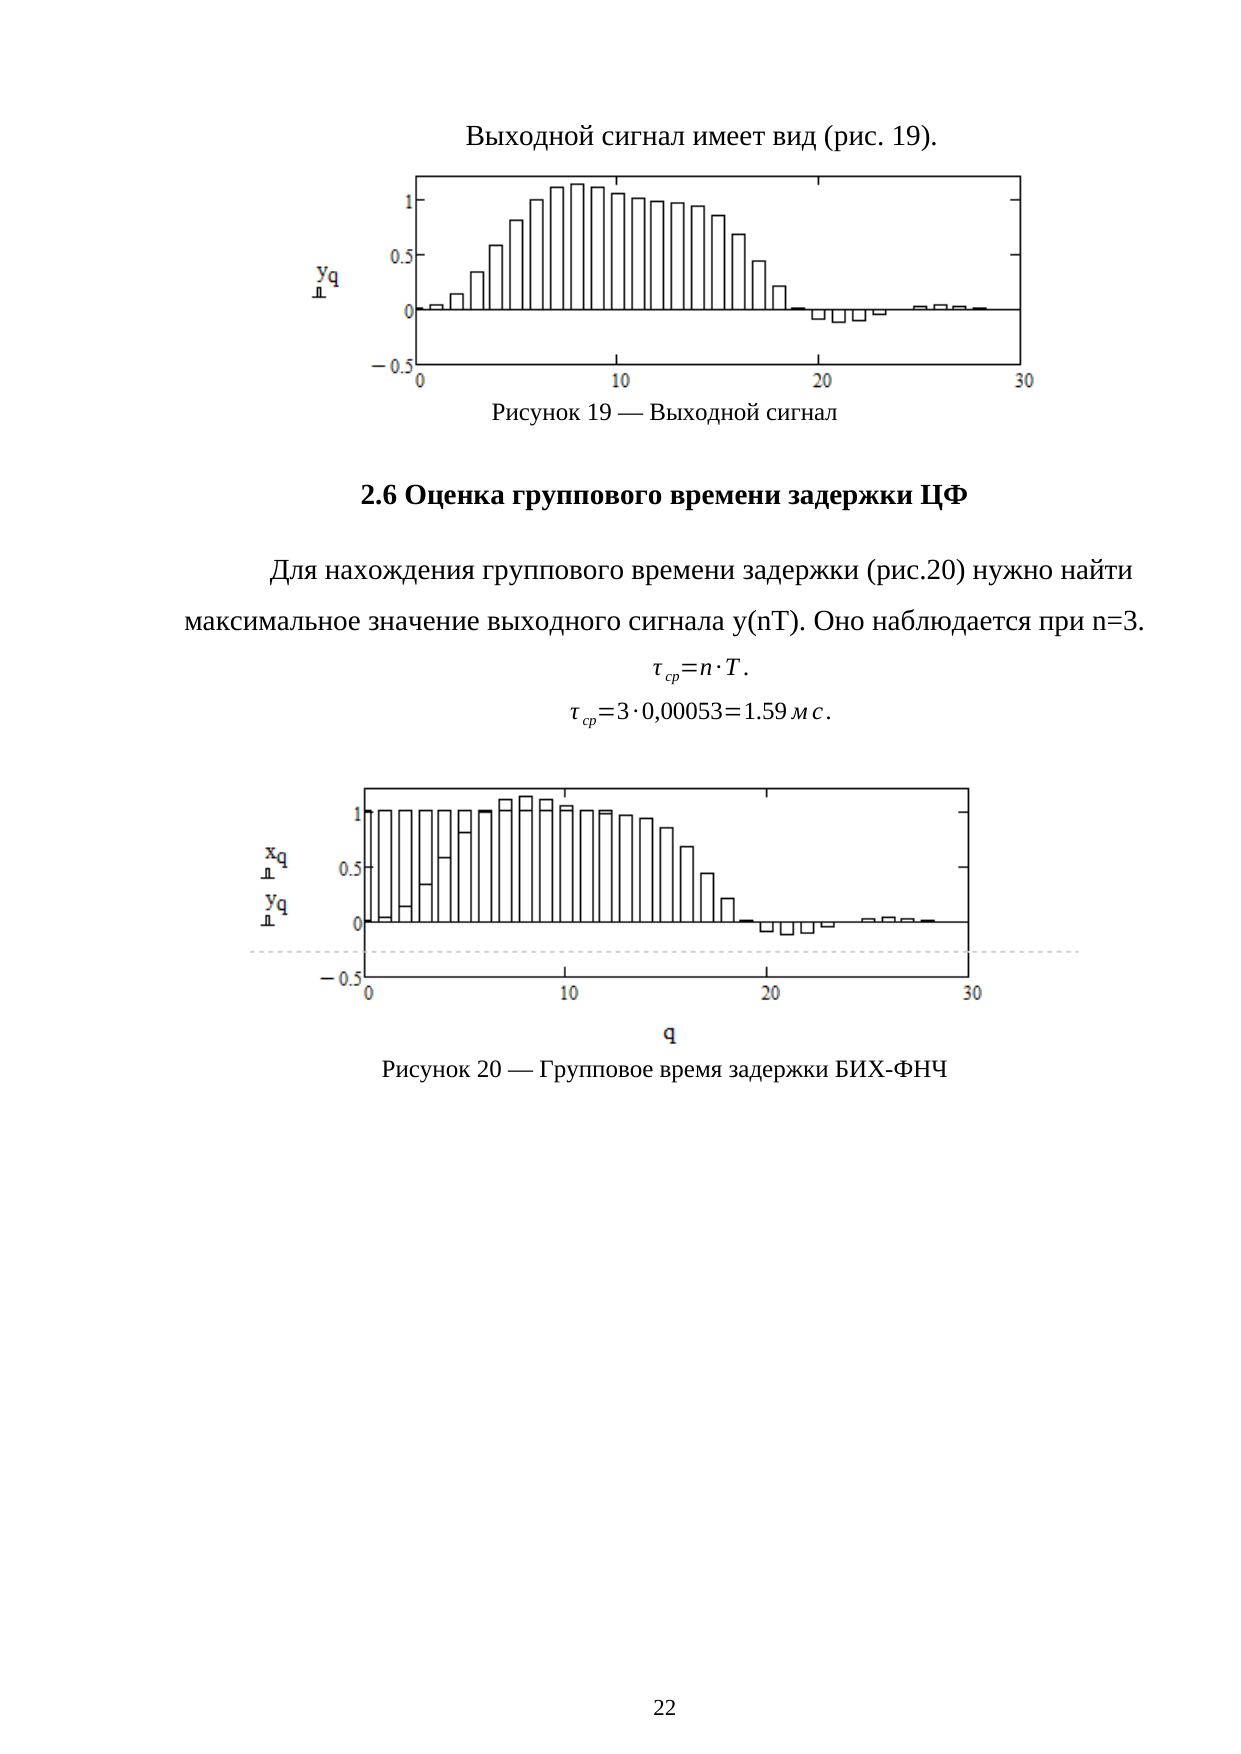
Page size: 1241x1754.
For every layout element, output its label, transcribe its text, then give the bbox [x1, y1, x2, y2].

text Рисунок 20 — Групповое время задержки БИХ-ФНЧ [177, 1054, 1152, 1083]
picture [250, 742, 1079, 1055]
text Рисунок 19 — Выходной сигнал [177, 397, 1152, 425]
picture [270, 168, 1059, 397]
subtitle 2.6 Оценка группового времени задержки ЦФ [177, 477, 1152, 511]
text Выходной сигнал имеет вид (рис. 19). [177, 118, 1152, 152]
text Для нахождения группового времени задержки (рис.20) нужно найти максимальное значение выходного сигнала y(nT). Оно наблюдается при n=3. [177, 552, 1152, 636]
